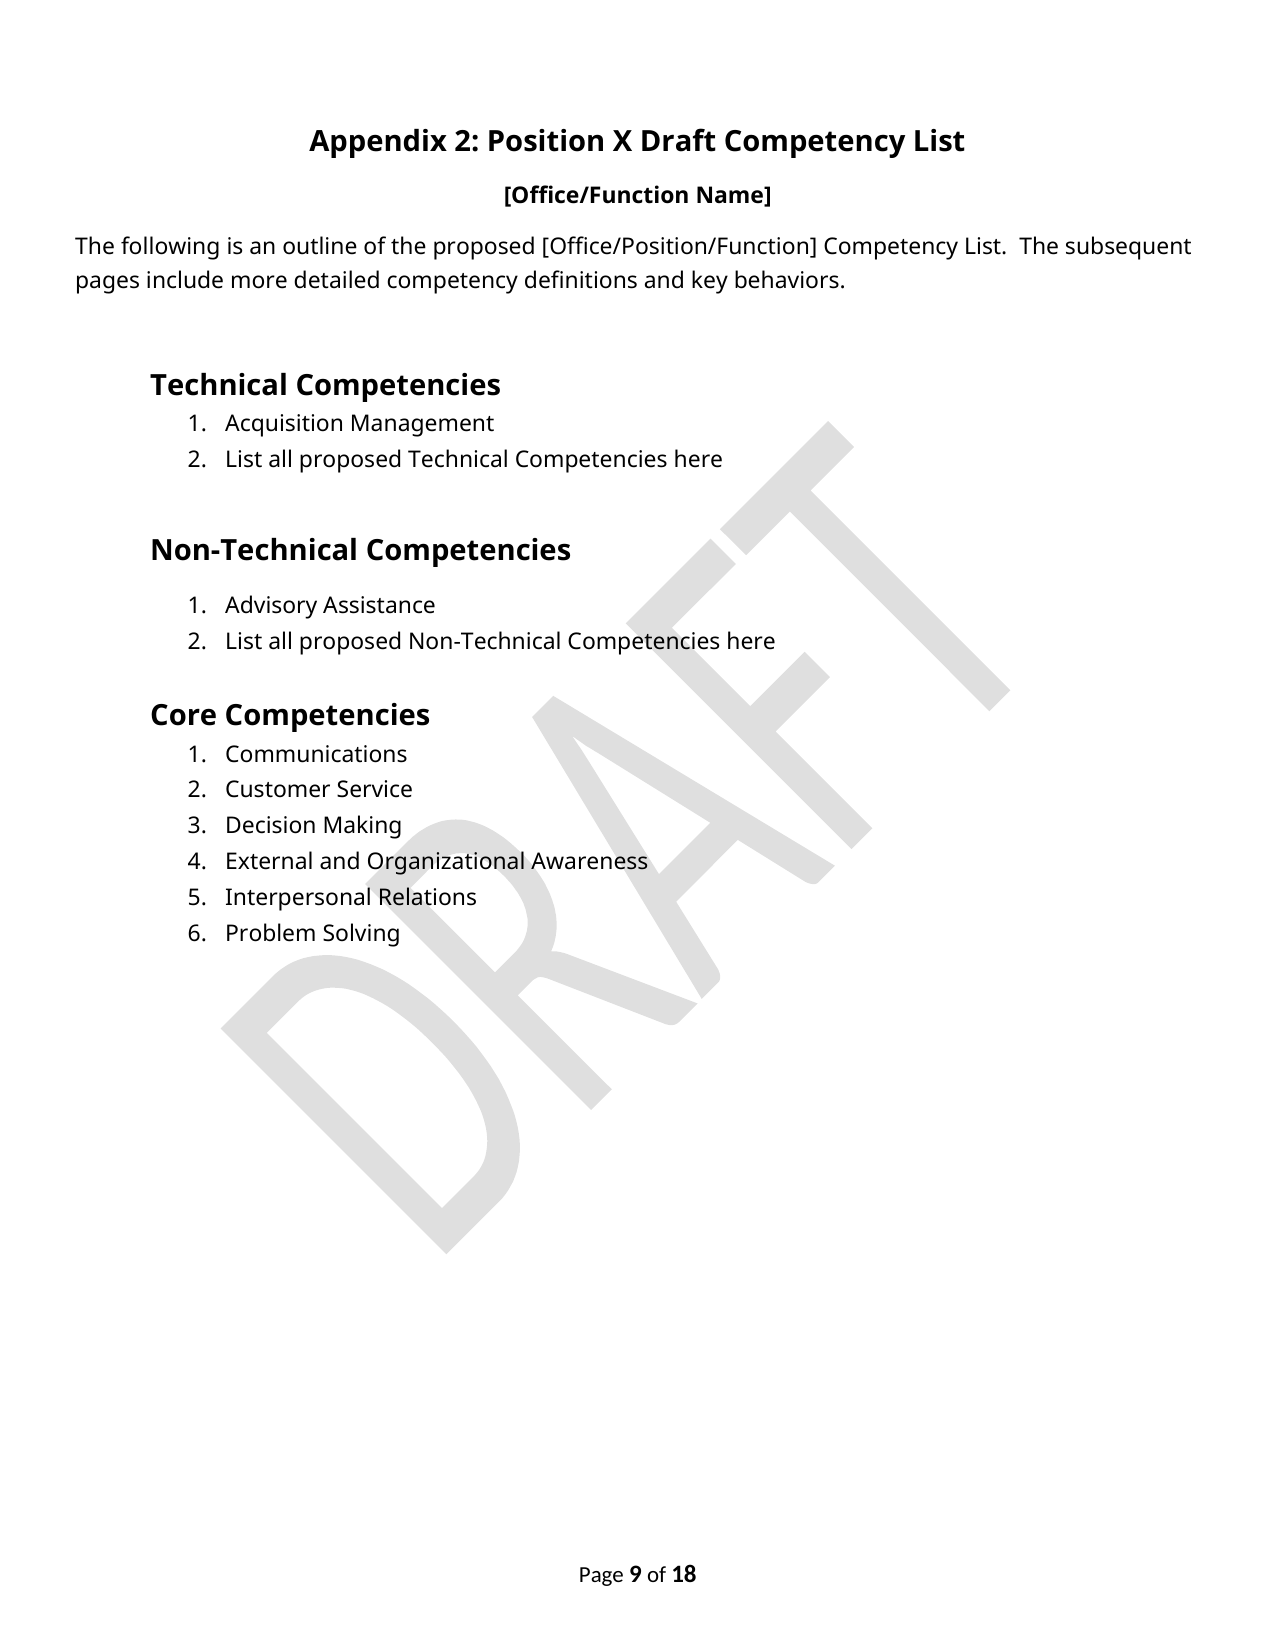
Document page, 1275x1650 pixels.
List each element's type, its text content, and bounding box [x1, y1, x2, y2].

text Appendix 2: Position X Draft Competency List [75, 120, 1200, 160]
list Acquisition Management [187, 407, 1200, 438]
list Interpersonal Relations [187, 881, 1200, 912]
list List all proposed Non-Technical Competencies here [187, 625, 1200, 656]
list Core Competencies [150, 695, 1200, 734]
list Advisory Assistance [187, 589, 1200, 620]
list External and Organizational Awareness [187, 845, 1200, 877]
list Communications [187, 737, 1200, 769]
text The following is an outline of the proposed [Office/Position/Function] Competency List. The subsequent pages include more detailed competency definitions and key behaviors. [75, 230, 1200, 295]
text Non-Technical Competencies [150, 529, 1200, 569]
list List all proposed Technical Competencies here [187, 443, 1200, 474]
list Decision Making [187, 809, 1200, 841]
text [Office/Function Name] [75, 179, 1200, 211]
list Customer Service [187, 773, 1200, 805]
list Technical Competencies [150, 364, 1200, 404]
list Problem Solving [187, 917, 1200, 948]
